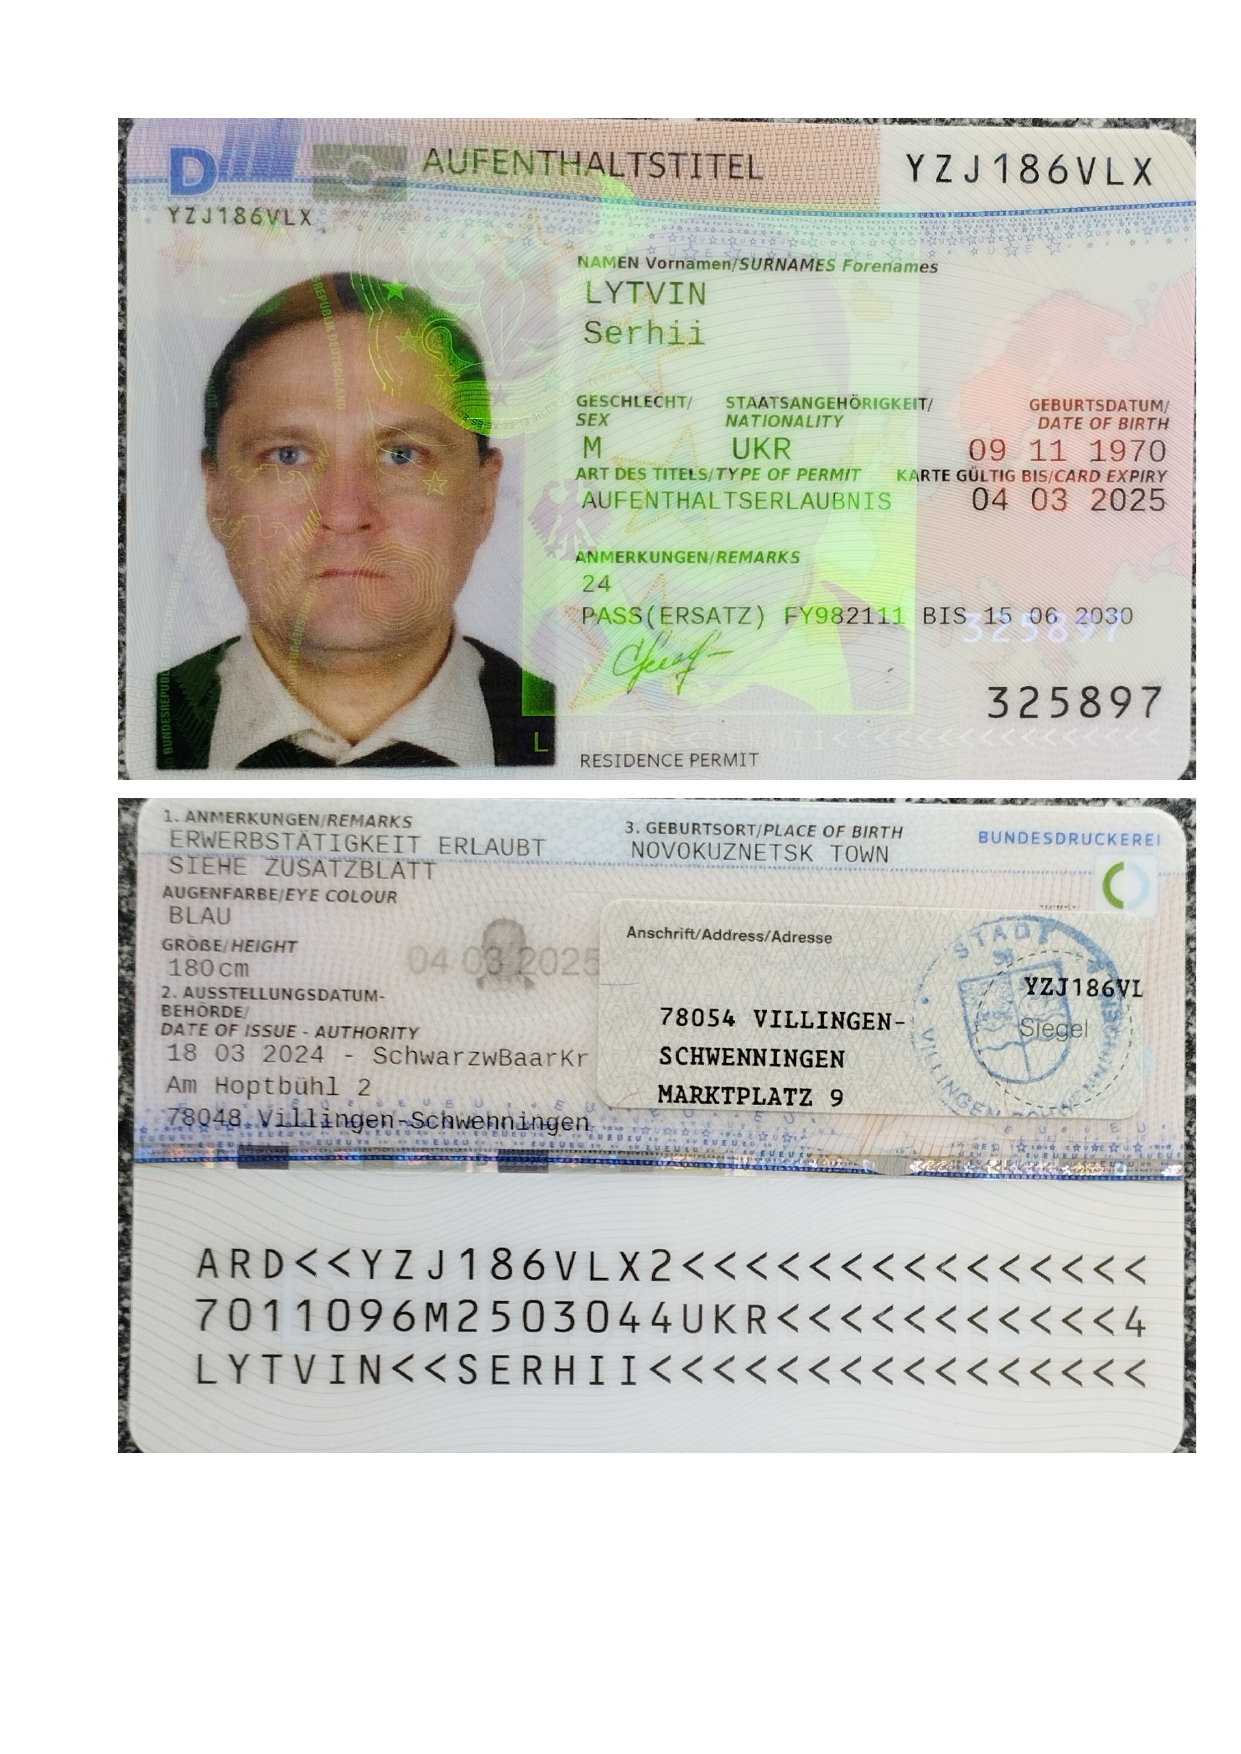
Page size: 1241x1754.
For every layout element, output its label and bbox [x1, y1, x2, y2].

picture [118, 798, 1197, 1453]
picture [118, 118, 1197, 780]
